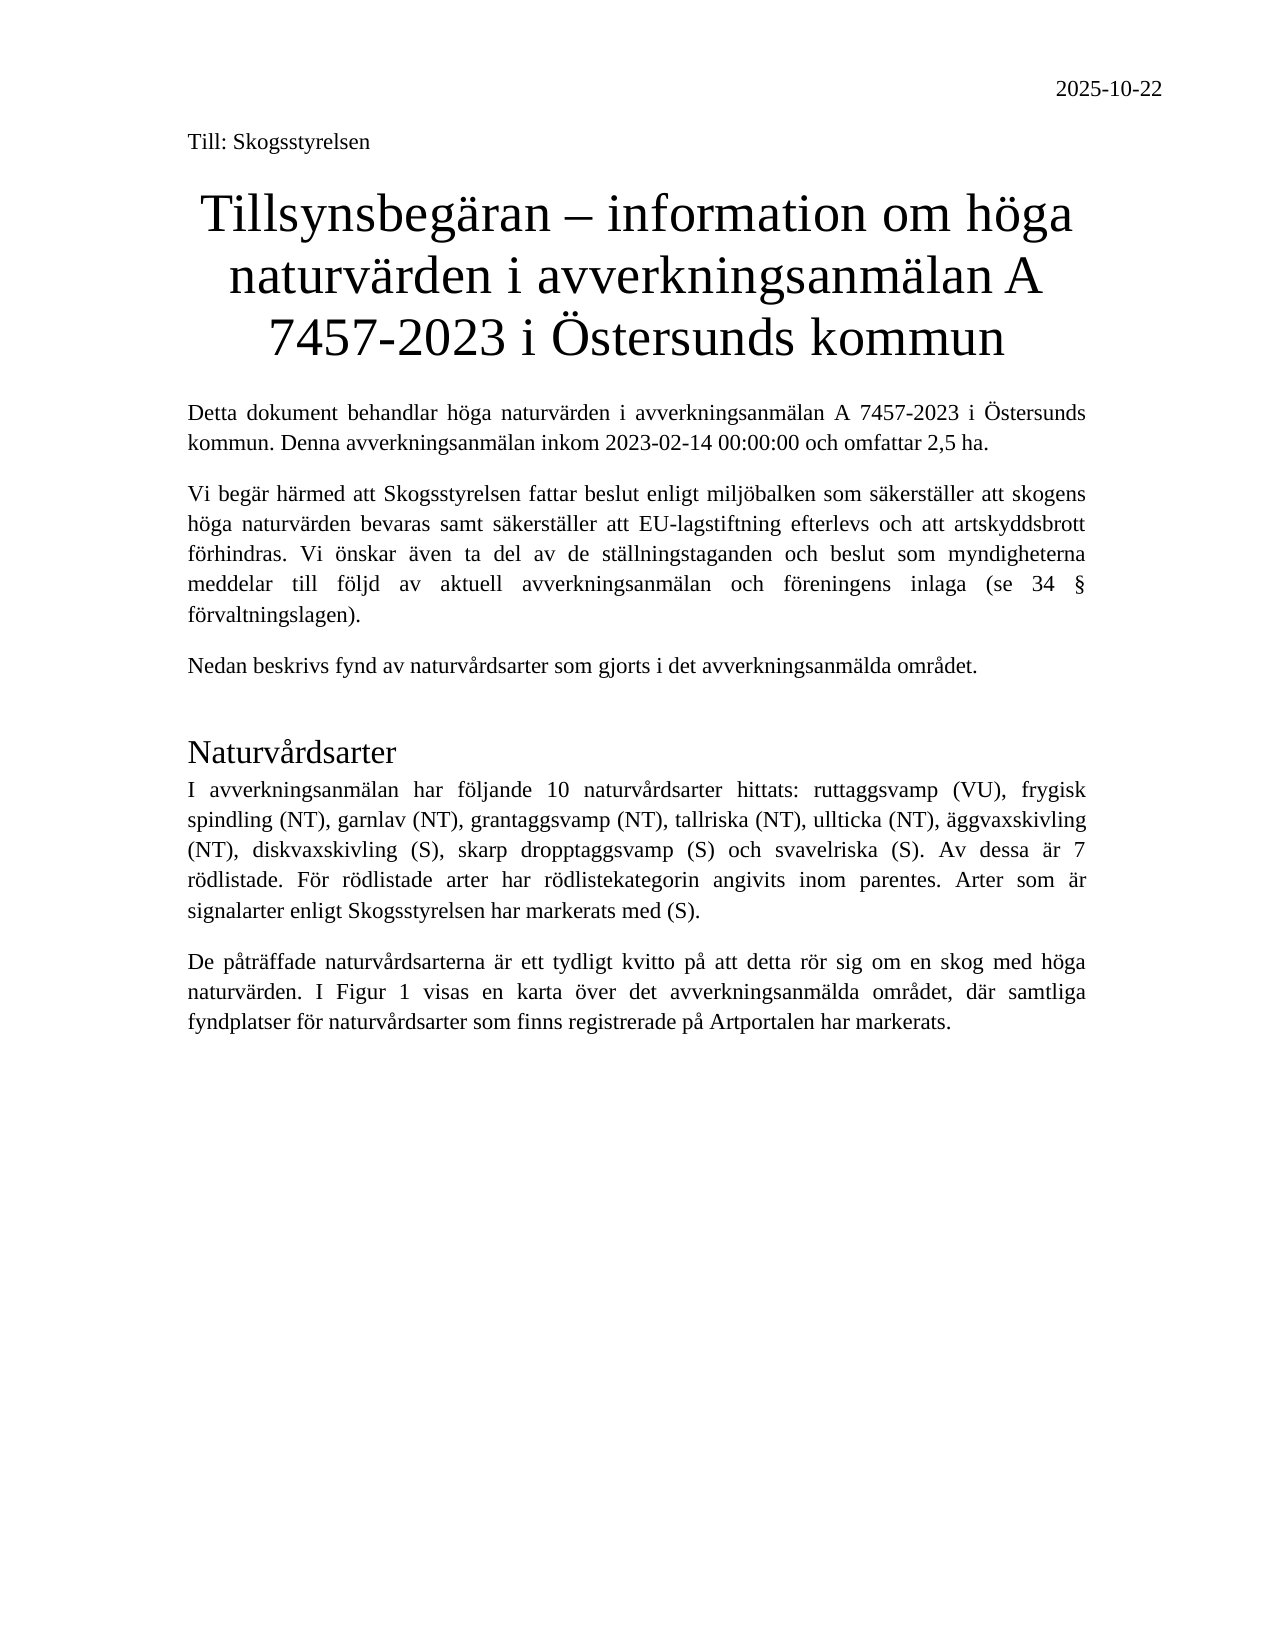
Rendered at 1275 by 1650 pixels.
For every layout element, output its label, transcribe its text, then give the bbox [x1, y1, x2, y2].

title Tillsynsbegäran – information om höga naturvärden i avverkningsanmälan A 7457-2023 i Östersunds kommun [187, 180, 1087, 367]
text I avverkningsanmälan har följande 10 naturvårdsarter hittats: ruttaggsvamp (VU), frygisk spindling (NT), garnlav (NT), grantaggsvamp (NT), tallriska (NT), ullticka (NT), äggvaxskivling (NT), diskvaxskivling (S), skarp dropptaggsvamp (S) och svavelriska (S). Av dessa är 7 rödlistade. För rödlistade arter har rödlistekategorin angivits inom parentes. Arter som är signalarter enligt Skogsstyrelsen har markerats med (S). [187, 776, 1087, 923]
subtitle Naturvårdsarter [187, 732, 1087, 770]
text Detta dokument behandlar höga naturvärden i avverkningsanmälan A 7457-2023 i Östersunds kommun. Denna avverkningsanmälan inkom 2023-02-14 00:00:00 och omfattar 2,5 ha. [187, 398, 1087, 455]
text Nedan beskrivs fynd av naturvårdsarter som gjorts i det avverkningsanmälda området. [187, 652, 1087, 678]
text Vi begär härmed att Skogsstyrelsen fattar beslut enligt miljöbalken som säkerställer att skogens höga naturvärden bevaras samt säkerställer att EU-lagstiftning efterlevs och att artskyddsbrott förhindras. Vi önskar även ta del av de ställningstaganden och beslut som myndigheterna meddelar till följd av aktuell avverkningsanmälan och föreningens inlaga (se 34 § förvaltningslagen). [187, 480, 1087, 627]
text De påträffade naturvårdsarterna är ett tydligt kvitto på att detta rör sig om en skog med höga naturvärden. I Figur 1 visas en karta över det avverkningsanmälda området, där samtliga fyndplatser för naturvårdsarter som finns registrerade på Artportalen har markerats. [187, 948, 1087, 1034]
